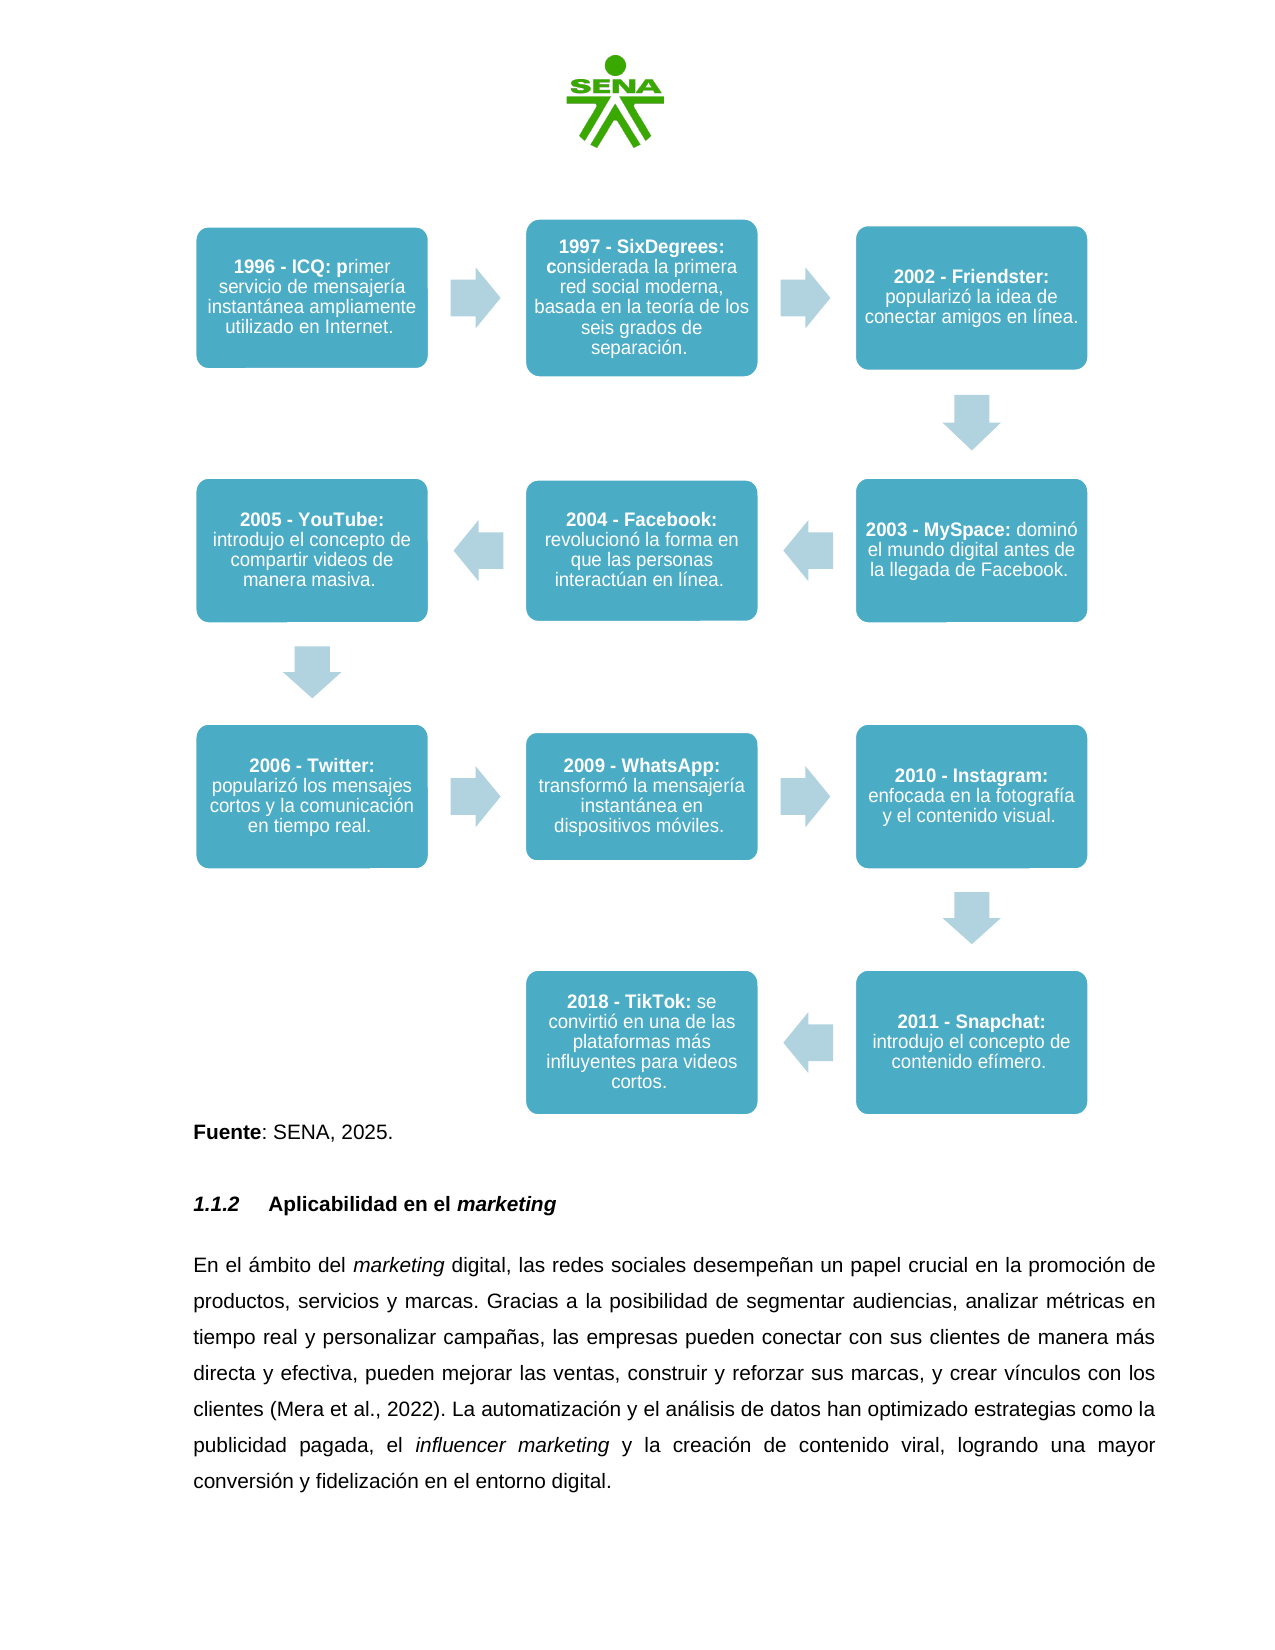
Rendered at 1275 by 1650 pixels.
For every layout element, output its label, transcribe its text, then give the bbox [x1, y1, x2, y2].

text Fuente: SENA, 2025. [193, 1120, 1157, 1144]
picture [566, 55, 664, 148]
subtitle Aplicabilidad en el marketing [193, 1192, 1157, 1216]
list En el ámbito del marketing digital, las redes sociales desempeñan un papel crucial en la promoción de productos, servicios y marcas. Gracias a la posibilidad de segmentar audiencias, analizar métricas en tiempo real y personalizar campañas, las empresas pueden conectar con sus clientes de manera más directa y efectiva, pueden mejorar las ventas, construir y reforzar sus marcas, y crear vínculos con los clientes (Mera et al., 2022). La automatización y el análisis de datos han optimizado estrategias como la publicidad pagada, el influencer marketing y la creación de contenido viral, logrando una mayor conversión y fidelización en el entorno digital. [193, 1253, 1157, 1492]
